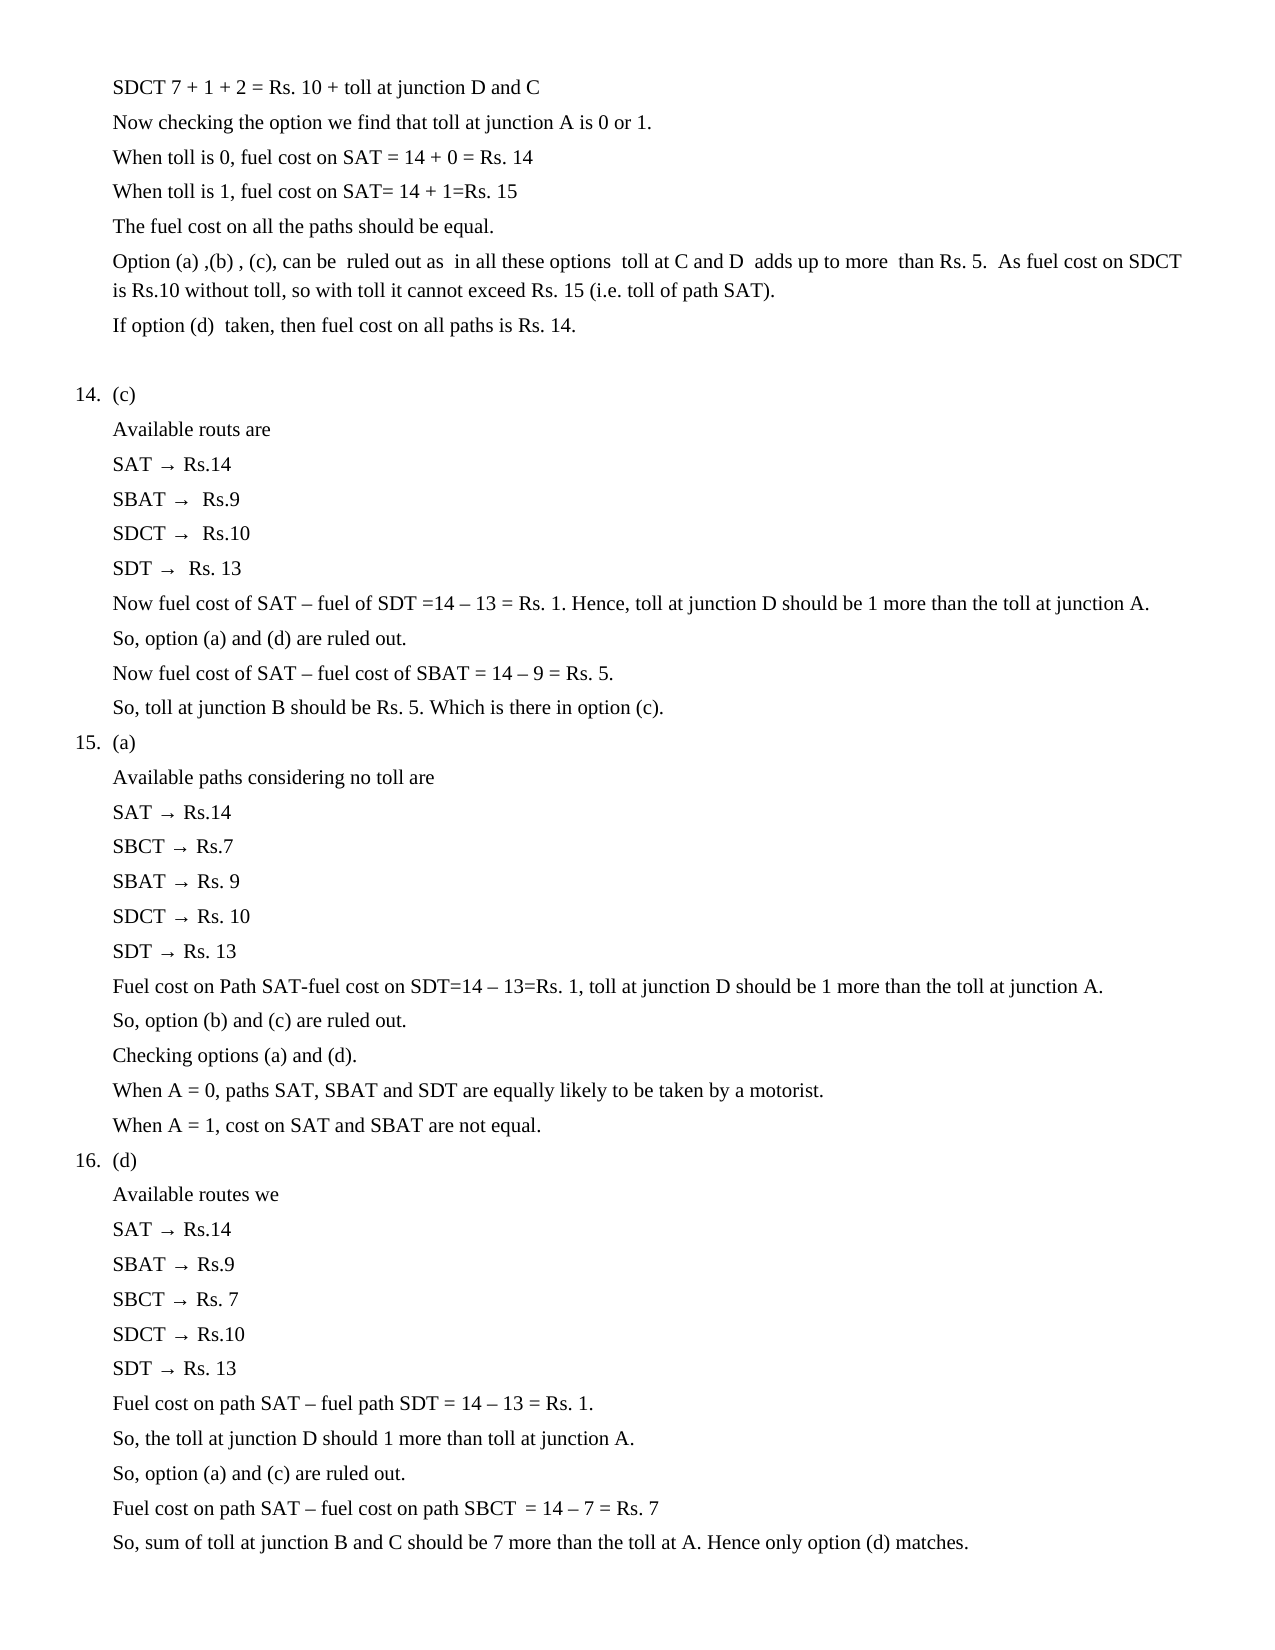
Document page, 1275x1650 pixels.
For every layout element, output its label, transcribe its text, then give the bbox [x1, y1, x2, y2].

text SBAT → Rs.9 [75, 487, 1200, 511]
text So, toll at junction B should be Rs. 5. Which is there in option (c). [75, 695, 1200, 719]
text Now checking the option we find that toll at junction A is 0 or 1. [75, 110, 1200, 134]
text SAT → Rs.14 [75, 800, 1200, 824]
text SDT → Rs. 13 [75, 939, 1200, 963]
text SBCT → Rs.7 [75, 834, 1200, 858]
text SDT → Rs. 13 [75, 1356, 1200, 1380]
text When toll is 1, fuel cost on SAT= 14 + 1=Rs. 15 [75, 179, 1200, 203]
text Checking options (a) and (d). [75, 1043, 1200, 1067]
text When toll is 0, fuel cost on SAT = 14 + 0 = Rs. 14 [75, 144, 1200, 169]
text So, option (a) and (d) are ruled out. [75, 626, 1200, 650]
text Now fuel cost of SAT – fuel cost of SBAT = 14 – 9 = Rs. 5. [75, 661, 1200, 684]
text SDT → Rs. 13 [75, 556, 1200, 580]
text SDCT → Rs. 10 [75, 904, 1200, 928]
text SBCT → Rs. 7 [75, 1287, 1200, 1311]
text SBAT → Rs.9 [75, 1252, 1200, 1276]
text 14. (c) [75, 382, 1200, 406]
text So, option (a) and (c) are ruled out. [75, 1461, 1200, 1485]
text If option (d) taken, then fuel cost on all paths is Rs. 14. [75, 313, 1200, 337]
text Fuel cost on path SAT – fuel path SDT = 14 – 13 = Rs. 1. [75, 1391, 1200, 1415]
text Fuel cost on path SAT – fuel cost on path SBCT = 14 – 7 = Rs. 7 [75, 1496, 1200, 1519]
text Fuel cost on Path SAT-fuel cost on SDT=14 – 13=Rs. 1, toll at junction D should be 1 more than the toll at junction A. [75, 974, 1200, 998]
text SBAT → Rs. 9 [75, 869, 1200, 893]
text When A = 0, paths SAT, SBAT and SDT are equally likely to be taken by a motorist. [75, 1078, 1200, 1102]
text So, the toll at junction D should 1 more than toll at junction A. [75, 1426, 1200, 1450]
text SDCT 7 + 1 + 2 = Rs. 10 + toll at junction D and C [75, 75, 1200, 99]
text SAT → Rs.14 [75, 1217, 1200, 1241]
text SDCT → Rs.10 [75, 521, 1200, 545]
text Now fuel cost of SAT – fuel of SDT =14 – 13 = Rs. 1. Hence, toll at junction D should be 1 more than the toll at junction A. [75, 591, 1200, 615]
text The fuel cost on all the paths should be equal. [75, 214, 1200, 238]
text When A = 1, cost on SAT and SBAT are not equal. [75, 1113, 1200, 1137]
text SDCT → Rs.10 [75, 1322, 1200, 1346]
text 15. (a) [75, 730, 1200, 754]
text So, sum of toll at junction B and C should be 7 more than the toll at A. Hence only option (d) matches. [75, 1530, 1200, 1554]
text Option (a) ,(b) , (c), can be ruled out as in all these options toll at C and D adds up to more than Rs. 5. As fuel cost on SDCT is Rs.10 without toll, so with toll it cannot exceed Rs. 15 (i.e. toll of path SAT). [112, 249, 1200, 302]
text Available routes we [75, 1182, 1200, 1206]
text Available paths considering no toll are [75, 765, 1200, 789]
text 16. (d) [75, 1148, 1200, 1172]
text Available routs are [75, 417, 1200, 441]
text So, option (b) and (c) are ruled out. [75, 1008, 1200, 1032]
text SAT → Rs.14 [75, 452, 1200, 476]
